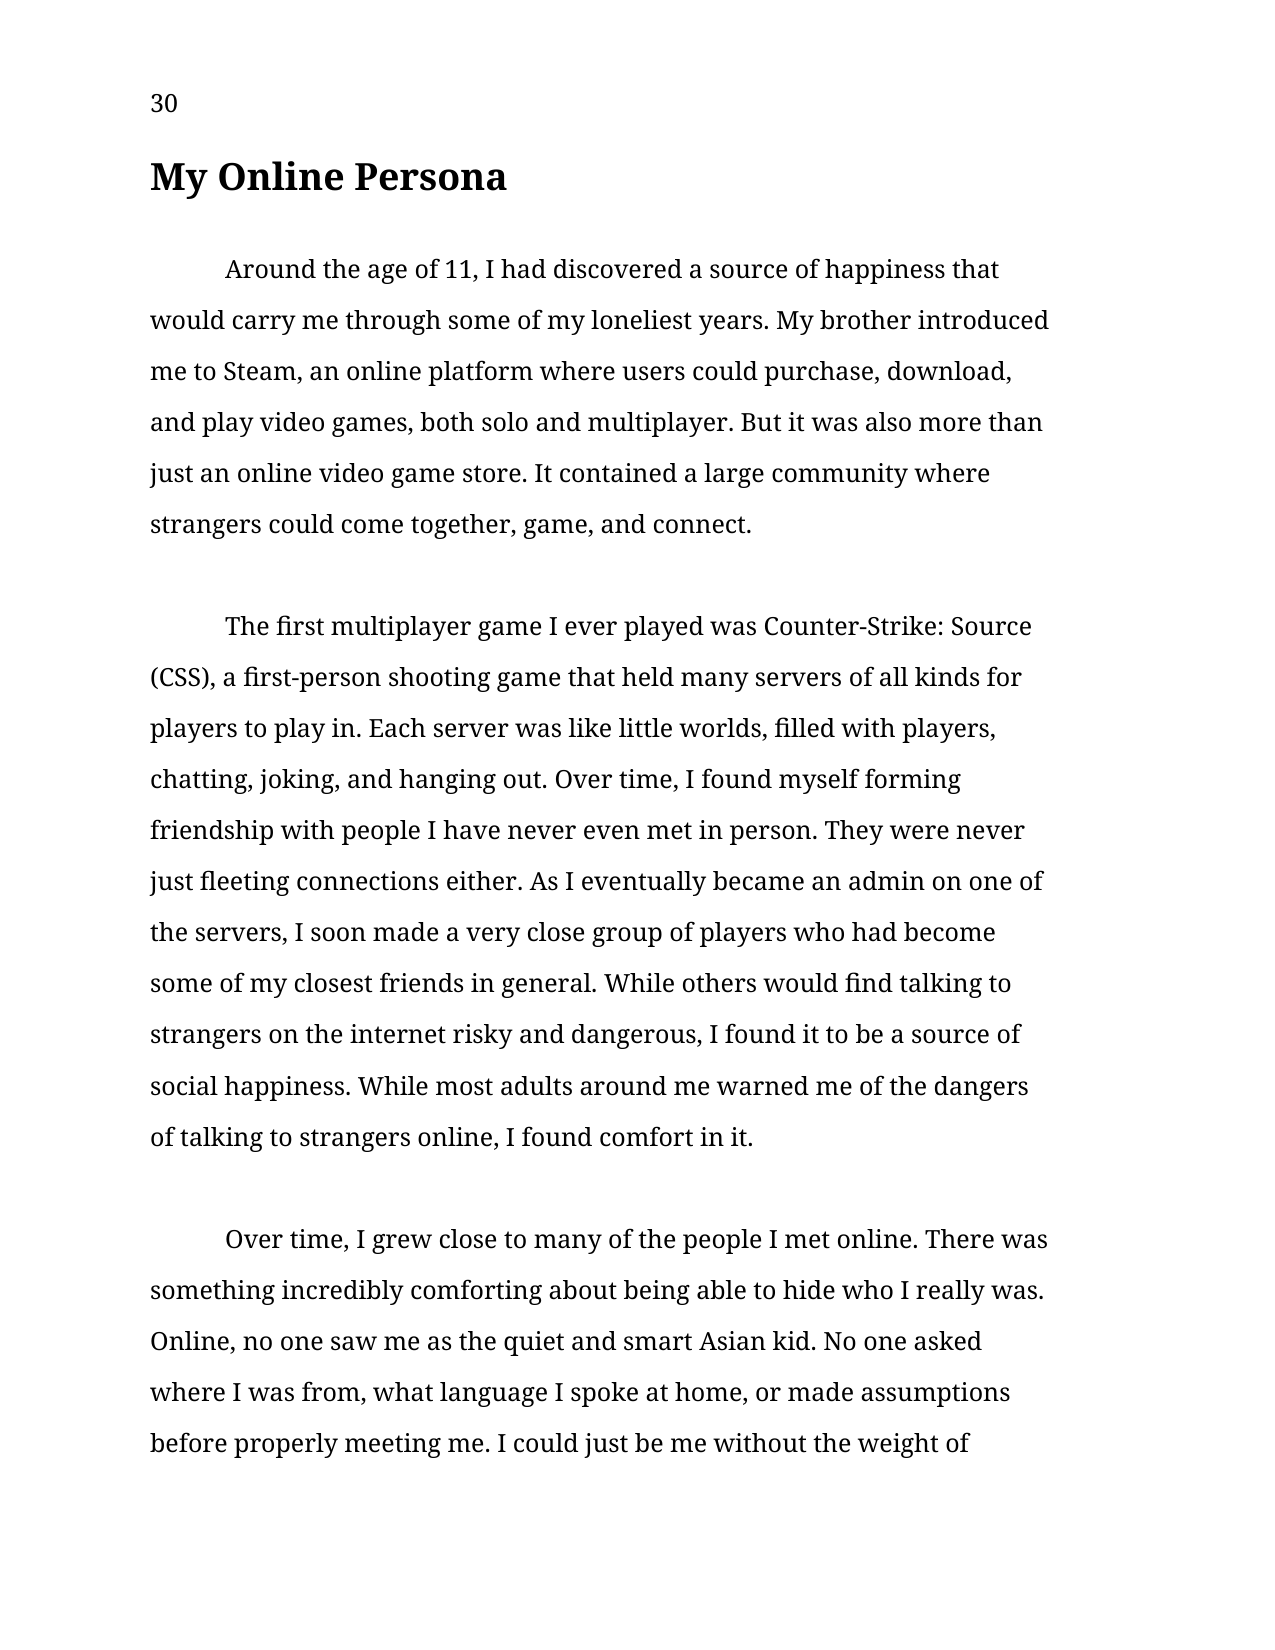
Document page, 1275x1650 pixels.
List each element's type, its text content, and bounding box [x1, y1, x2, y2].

text Around the age of 11, I had discovered a source of happiness that would carry me through some of my loneliest years. My brother introduced me to Steam, an online platform where users could purchase, download, and play video games, both solo and multiplayer. But it was also more than just an online video game store. It contained a large community where strangers could come together, game, and connect. [150, 252, 1050, 541]
subtitle My Online Persona [150, 150, 1050, 201]
text The first multiplayer game I ever played was Counter-Strike: Source (CSS), a first-person shooting game that held many servers of all kinds for players to play in. Each server was like little worlds, filled with players, chatting, joking, and hanging out. Over time, I found myself forming friendship with people I have never even met in person. They were never just fleeting connections either. As I eventually became an admin on one of the servers, I soon made a very close group of players who had become some of my closest friends in general. While others would find talking to strangers on the internet risky and dangerous, I found it to be a source of social happiness. While most adults around me warned me of the dangers of talking to strangers online, I found comfort in it. [150, 609, 1050, 1153]
